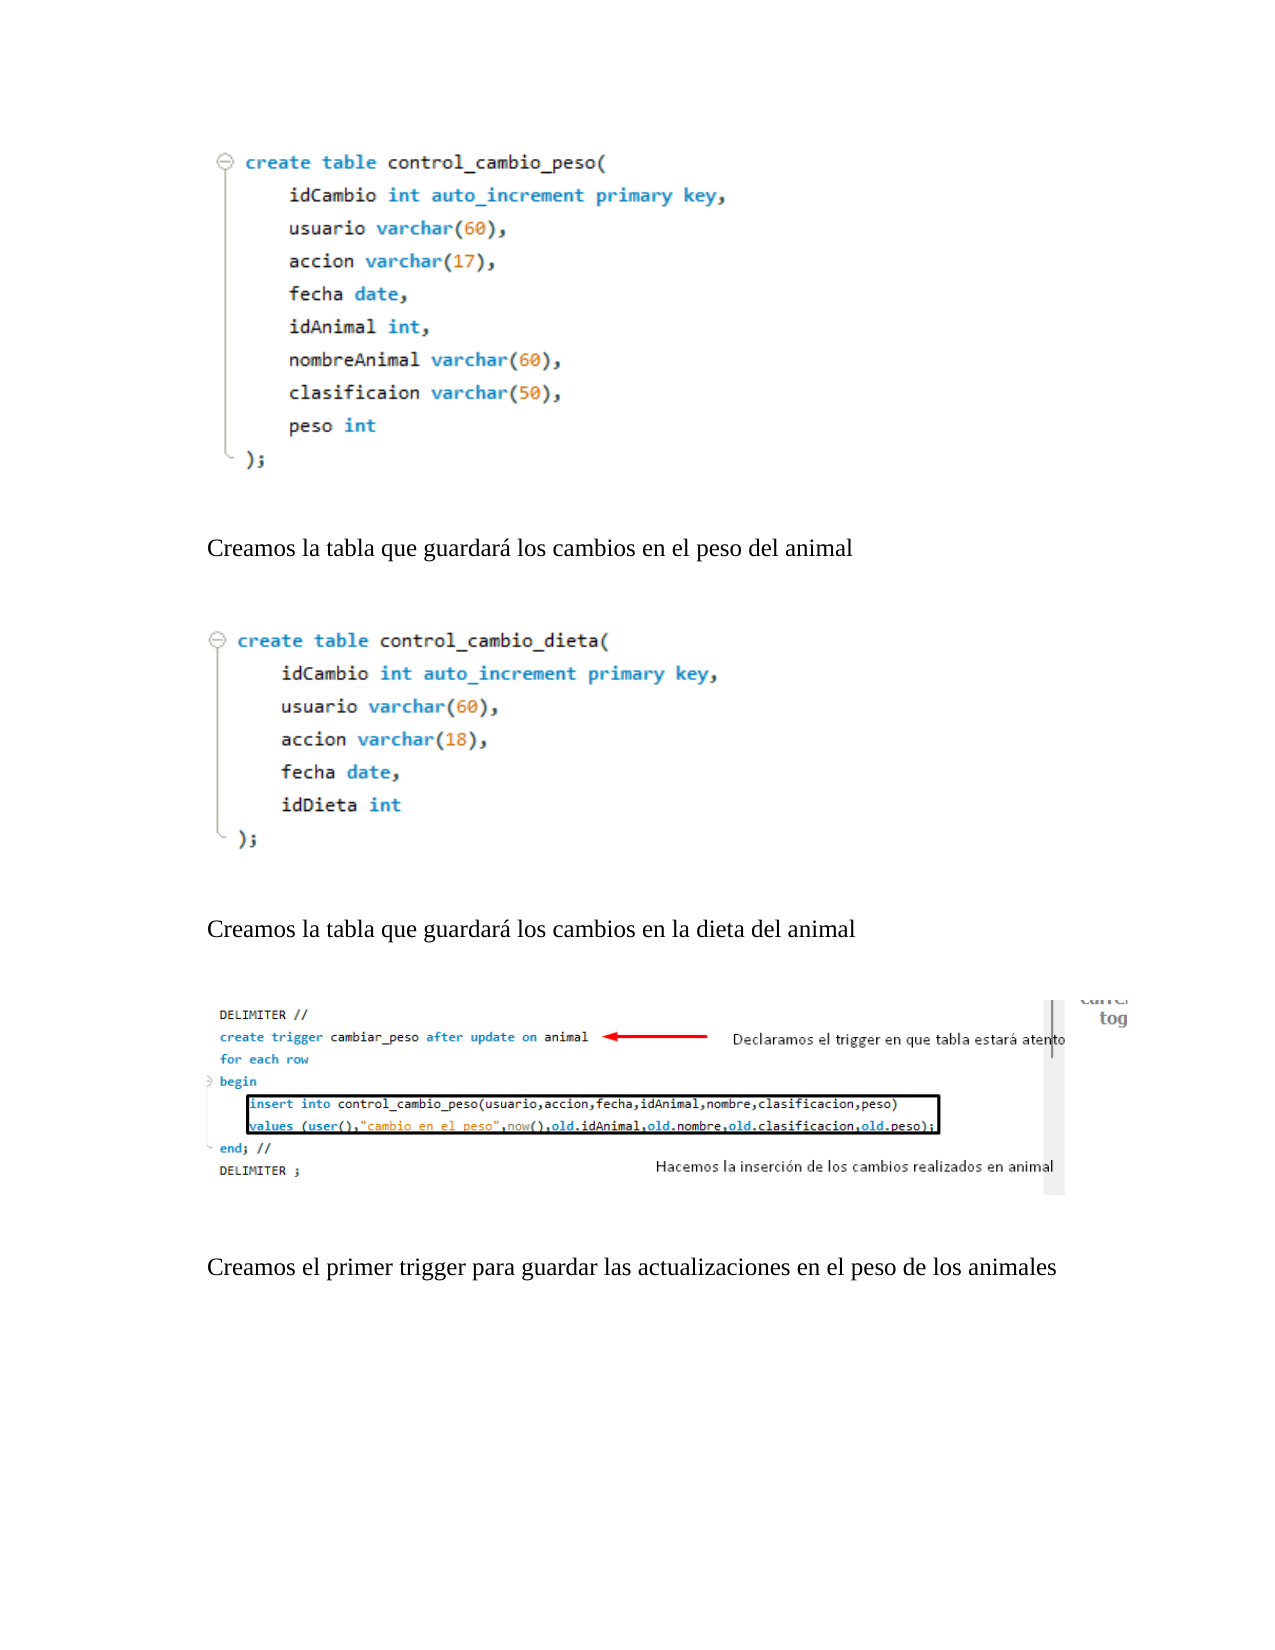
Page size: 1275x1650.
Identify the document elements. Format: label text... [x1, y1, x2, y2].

text Creamos el primer trigger para guardar las actualizaciones en el peso de los animales [177, 1252, 1098, 1281]
picture [206, 619, 754, 857]
text Creamos la tabla que guardará los cambios en la dieta del animal [177, 914, 1098, 943]
picture [206, 1000, 1128, 1195]
text Creamos la tabla que guardará los cambios en el peso del animal [177, 533, 1098, 562]
picture [206, 147, 798, 476]
